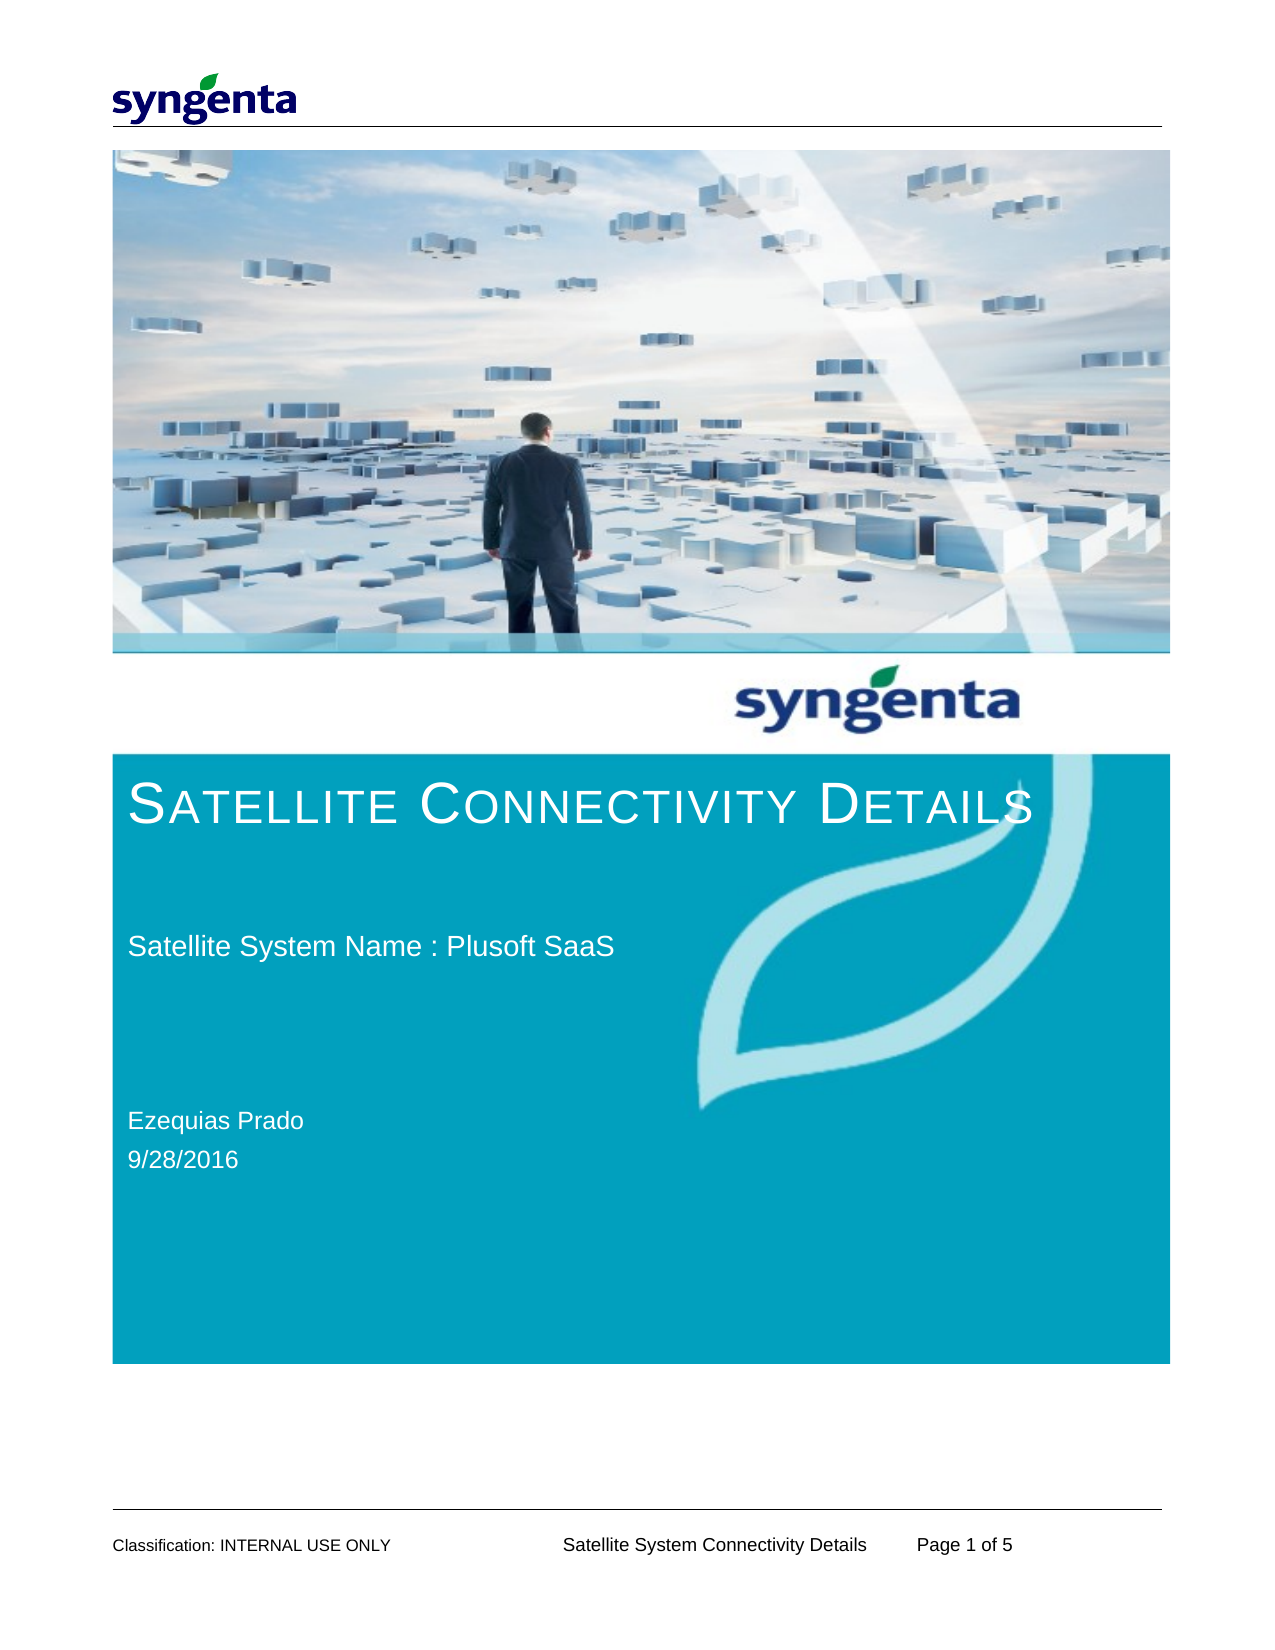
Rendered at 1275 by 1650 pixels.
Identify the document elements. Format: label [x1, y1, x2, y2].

picture [112, 73, 296, 125]
picture [112, 150, 1171, 1364]
